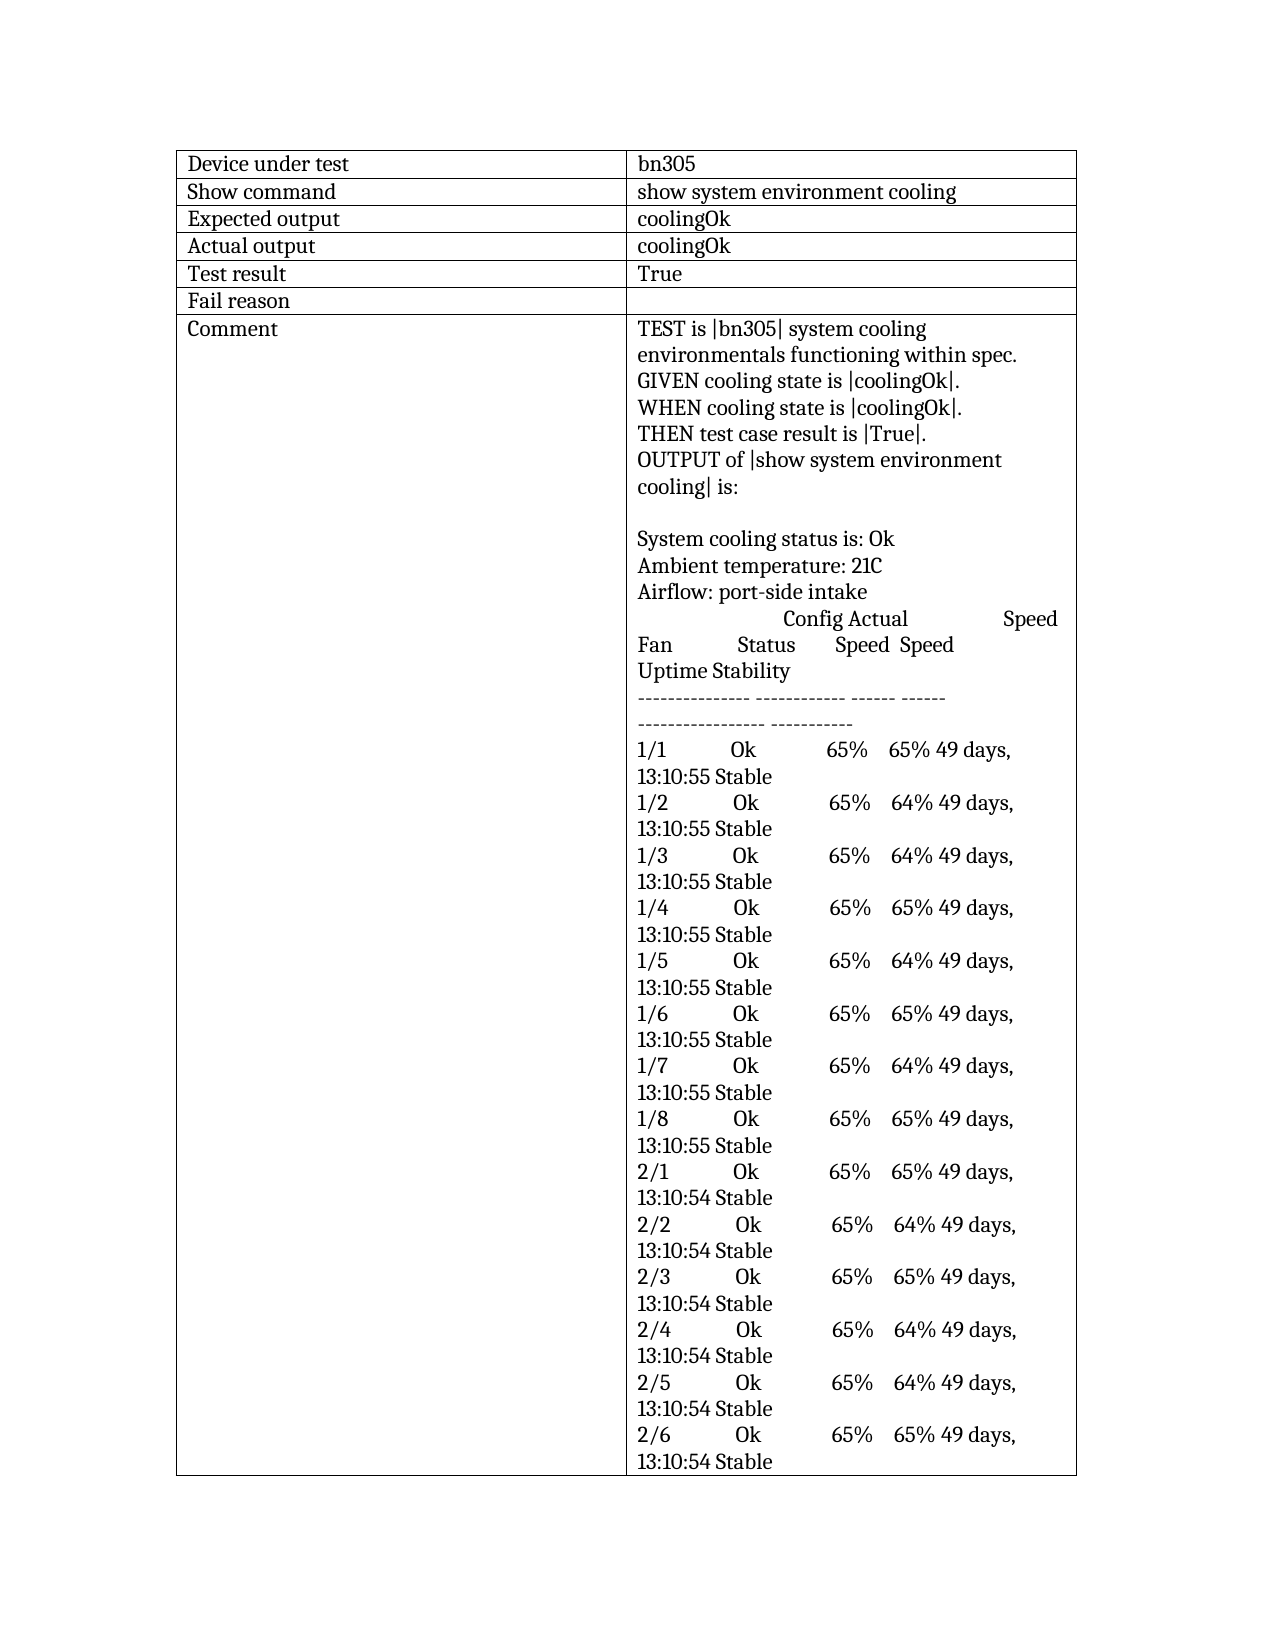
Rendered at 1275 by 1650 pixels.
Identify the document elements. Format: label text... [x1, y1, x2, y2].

table_cell True [627, 261, 1076, 287]
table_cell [627, 315, 1076, 1475]
table_cell Show command [177, 179, 626, 205]
table_cell Fail reason [177, 288, 626, 314]
table_cell [627, 288, 1076, 314]
table_cell show system environment cooling [627, 179, 1076, 205]
table_cell Actual output [177, 233, 626, 259]
table_cell bn305 [627, 151, 1076, 177]
table_cell coolingOk [627, 206, 1076, 232]
table_cell Comment [177, 315, 626, 1475]
table_cell Device under test [177, 151, 626, 177]
table_cell coolingOk [627, 233, 1076, 259]
table_cell Expected output [177, 206, 626, 232]
table_cell Test result [177, 261, 626, 287]
